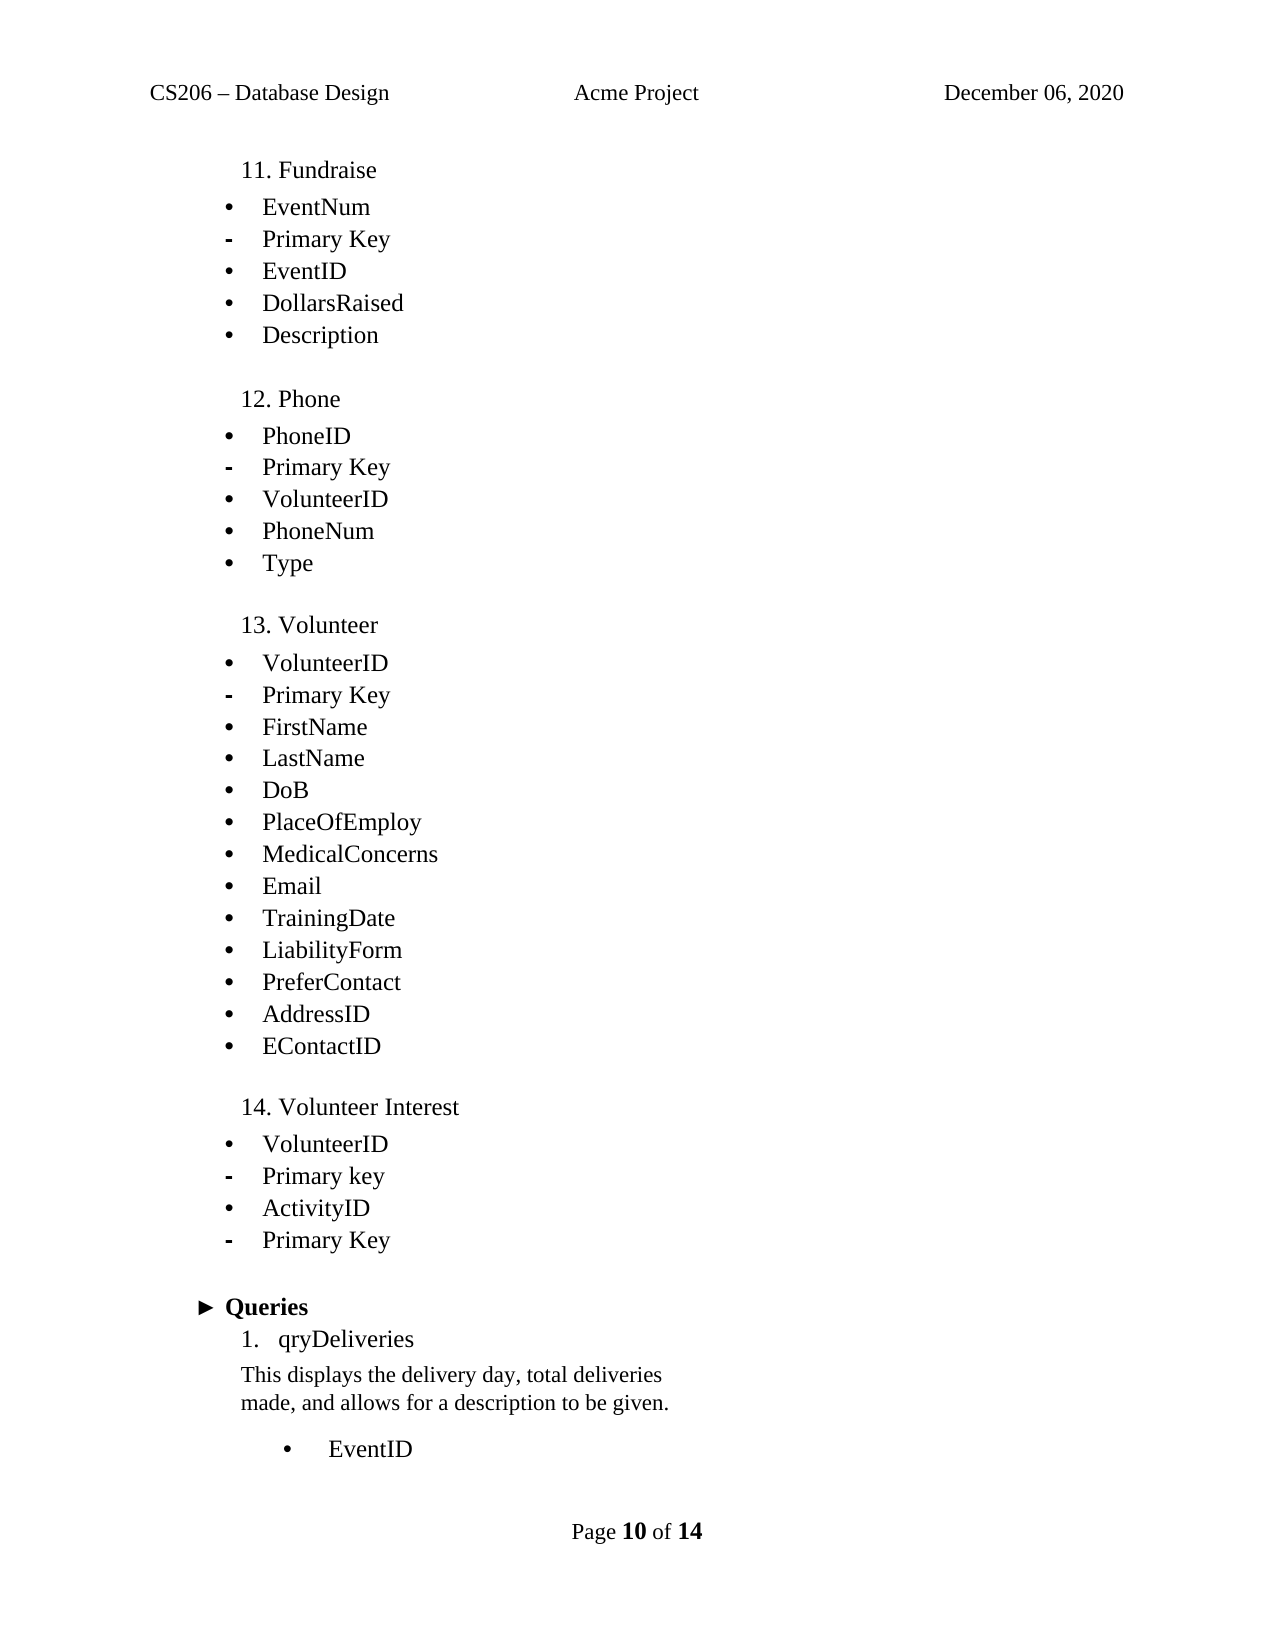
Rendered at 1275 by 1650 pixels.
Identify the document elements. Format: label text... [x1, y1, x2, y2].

list EventNum [224, 192, 1123, 221]
list Primary key [224, 1161, 1123, 1189]
subtitle 14. Volunteer Interest [241, 1092, 1123, 1121]
subtitle 13. Volunteer [240, 610, 1123, 639]
list VolunteerID [224, 1129, 1123, 1158]
text This displays the delivery day, total deliveries made, and allows for a description to be given. [241, 1361, 1124, 1416]
list DollarsRaised [224, 288, 1123, 317]
list VolunteerID [224, 484, 591, 513]
list Primary Key [224, 452, 1123, 481]
list EContactID [224, 1031, 852, 1059]
list Description [224, 320, 1123, 348]
list EventID [283, 1434, 1123, 1463]
list PlaceOfEmploy [224, 807, 852, 836]
list AddressID [224, 999, 852, 1027]
list Primary Key [224, 1225, 1123, 1253]
list LiabilityForm [224, 935, 852, 963]
list Primary Key [224, 224, 1123, 253]
subtitle qryDeliveries [241, 1324, 1123, 1353]
list ActivityID [224, 1193, 1123, 1222]
list LastName [224, 743, 852, 772]
list MedicalConcerns [224, 839, 852, 868]
subtitle ► Queries [194, 1292, 1124, 1320]
list FirstName [224, 711, 852, 740]
list PreferContact [224, 967, 852, 996]
list TrainingDate [224, 903, 852, 932]
subtitle 12. Phone [240, 384, 1123, 413]
list EventID [224, 256, 1123, 284]
list PhoneID [224, 421, 591, 449]
list DoB [224, 775, 852, 804]
subtitle 11. Fundraise [241, 155, 1123, 184]
list VolunteerID [224, 648, 852, 677]
list Email [224, 871, 852, 899]
list Primary Key [224, 680, 852, 709]
list Type [224, 548, 591, 576]
list PhoneNum [224, 516, 591, 545]
